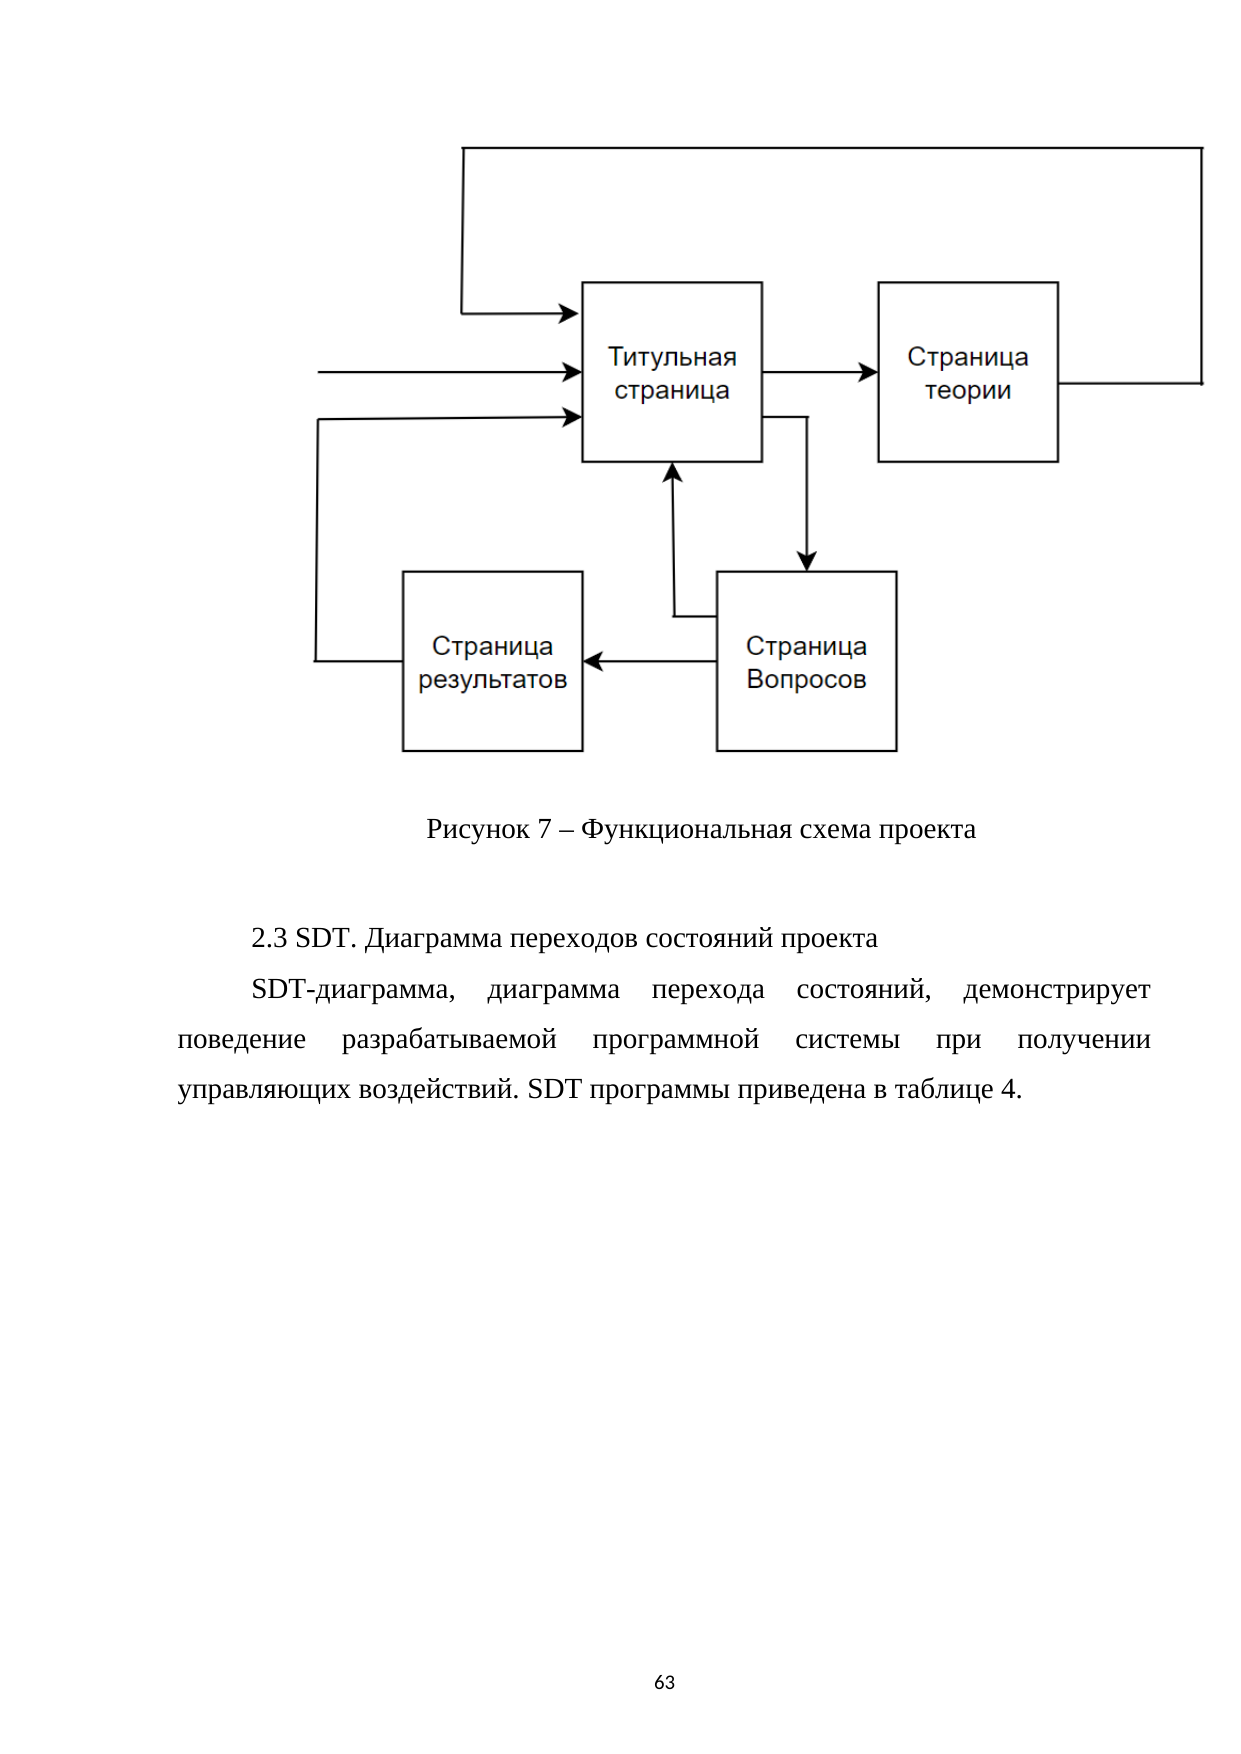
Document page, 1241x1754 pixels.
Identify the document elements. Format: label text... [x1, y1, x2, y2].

text Рисунок 7 – Функциональная схема проекта [177, 811, 1152, 844]
picture [251, 118, 1226, 798]
text SDT-диаграмма, диаграмма перехода состояний, демонстрирует поведение разрабатываемой программной системы при получении управляющих воздействий. SDT программы приведена в таблице 4. [177, 971, 1152, 1105]
subtitle 2.3 SDT. Диаграмма переходов состояний проекта [177, 921, 1152, 954]
